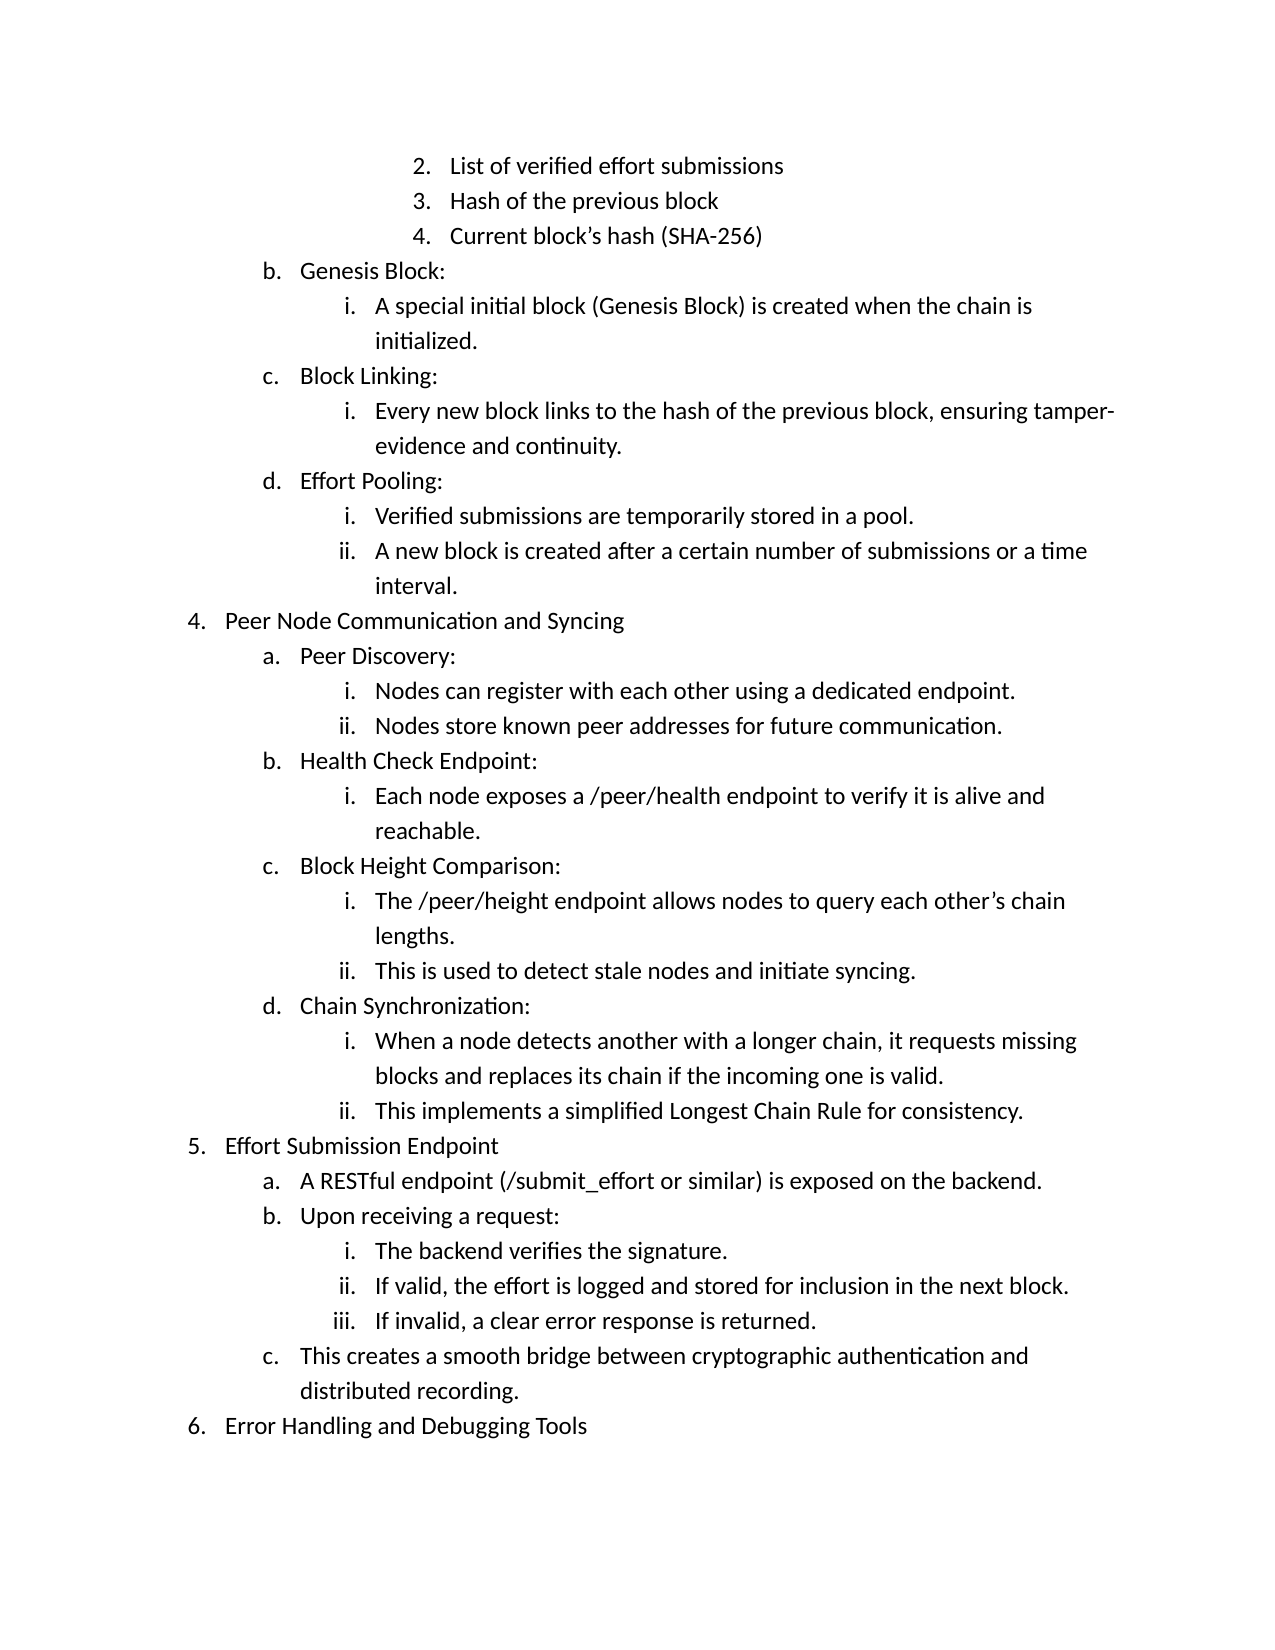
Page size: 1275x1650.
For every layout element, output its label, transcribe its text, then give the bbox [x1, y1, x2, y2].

list Nodes can register with each other using a dedicated endpoint. [356, 675, 1125, 706]
list Effort Pooling: [262, 465, 1125, 496]
list A special initial block (Genesis Block) is created when the chain is initialized. [356, 290, 1125, 356]
list Hash of the previous block [412, 185, 1125, 216]
list Block Height Comparison: [262, 850, 1125, 881]
list Block Linking: [262, 360, 1125, 391]
list Effort Submission Endpoint [187, 1130, 1125, 1161]
list This implements a simplified Longest Chain Rule for consistency. [356, 1095, 1125, 1126]
list Current block’s hash (SHA-256) [412, 220, 1125, 251]
list Health Check Endpoint: [262, 745, 1125, 776]
list Verified submissions are temporarily stored in a pool. [356, 500, 1125, 531]
list A RESTful endpoint (/submit_effort or similar) is exposed on the backend. [262, 1165, 1125, 1196]
list List of verified effort submissions [412, 150, 1125, 181]
list This is used to detect stale nodes and initiate syncing. [356, 955, 1125, 986]
list Error Handling and Debugging Tools [187, 1410, 1125, 1441]
list Chain Synchronization: [262, 990, 1125, 1021]
list The /peer/height endpoint allows nodes to query each other’s chain lengths. [356, 885, 1125, 951]
list A new block is created after a certain number of submissions or a time interval. [356, 535, 1125, 601]
list If valid, the effort is logged and stored for inclusion in the next block. [356, 1270, 1125, 1301]
list Each node exposes a /peer/health endpoint to verify it is alive and reachable. [356, 780, 1125, 846]
list If invalid, a clear error response is returned. [356, 1305, 1125, 1336]
list Upon receiving a request: [262, 1200, 1125, 1231]
list When a node detects another with a longer chain, it requests missing blocks and replaces its chain if the incoming one is valid. [356, 1025, 1125, 1091]
list The backend verifies the signature. [356, 1235, 1125, 1266]
list Nodes store known peer addresses for future communication. [356, 710, 1125, 741]
list Peer Node Communication and Syncing [187, 605, 1125, 636]
list Every new block links to the hash of the previous block, ensuring tamper-evidence and continuity. [356, 395, 1125, 461]
list Peer Discovery: [262, 640, 1125, 671]
list Genesis Block: [262, 255, 1125, 286]
list This creates a smooth bridge between cryptographic authentication and distributed recording. [262, 1340, 1125, 1406]
